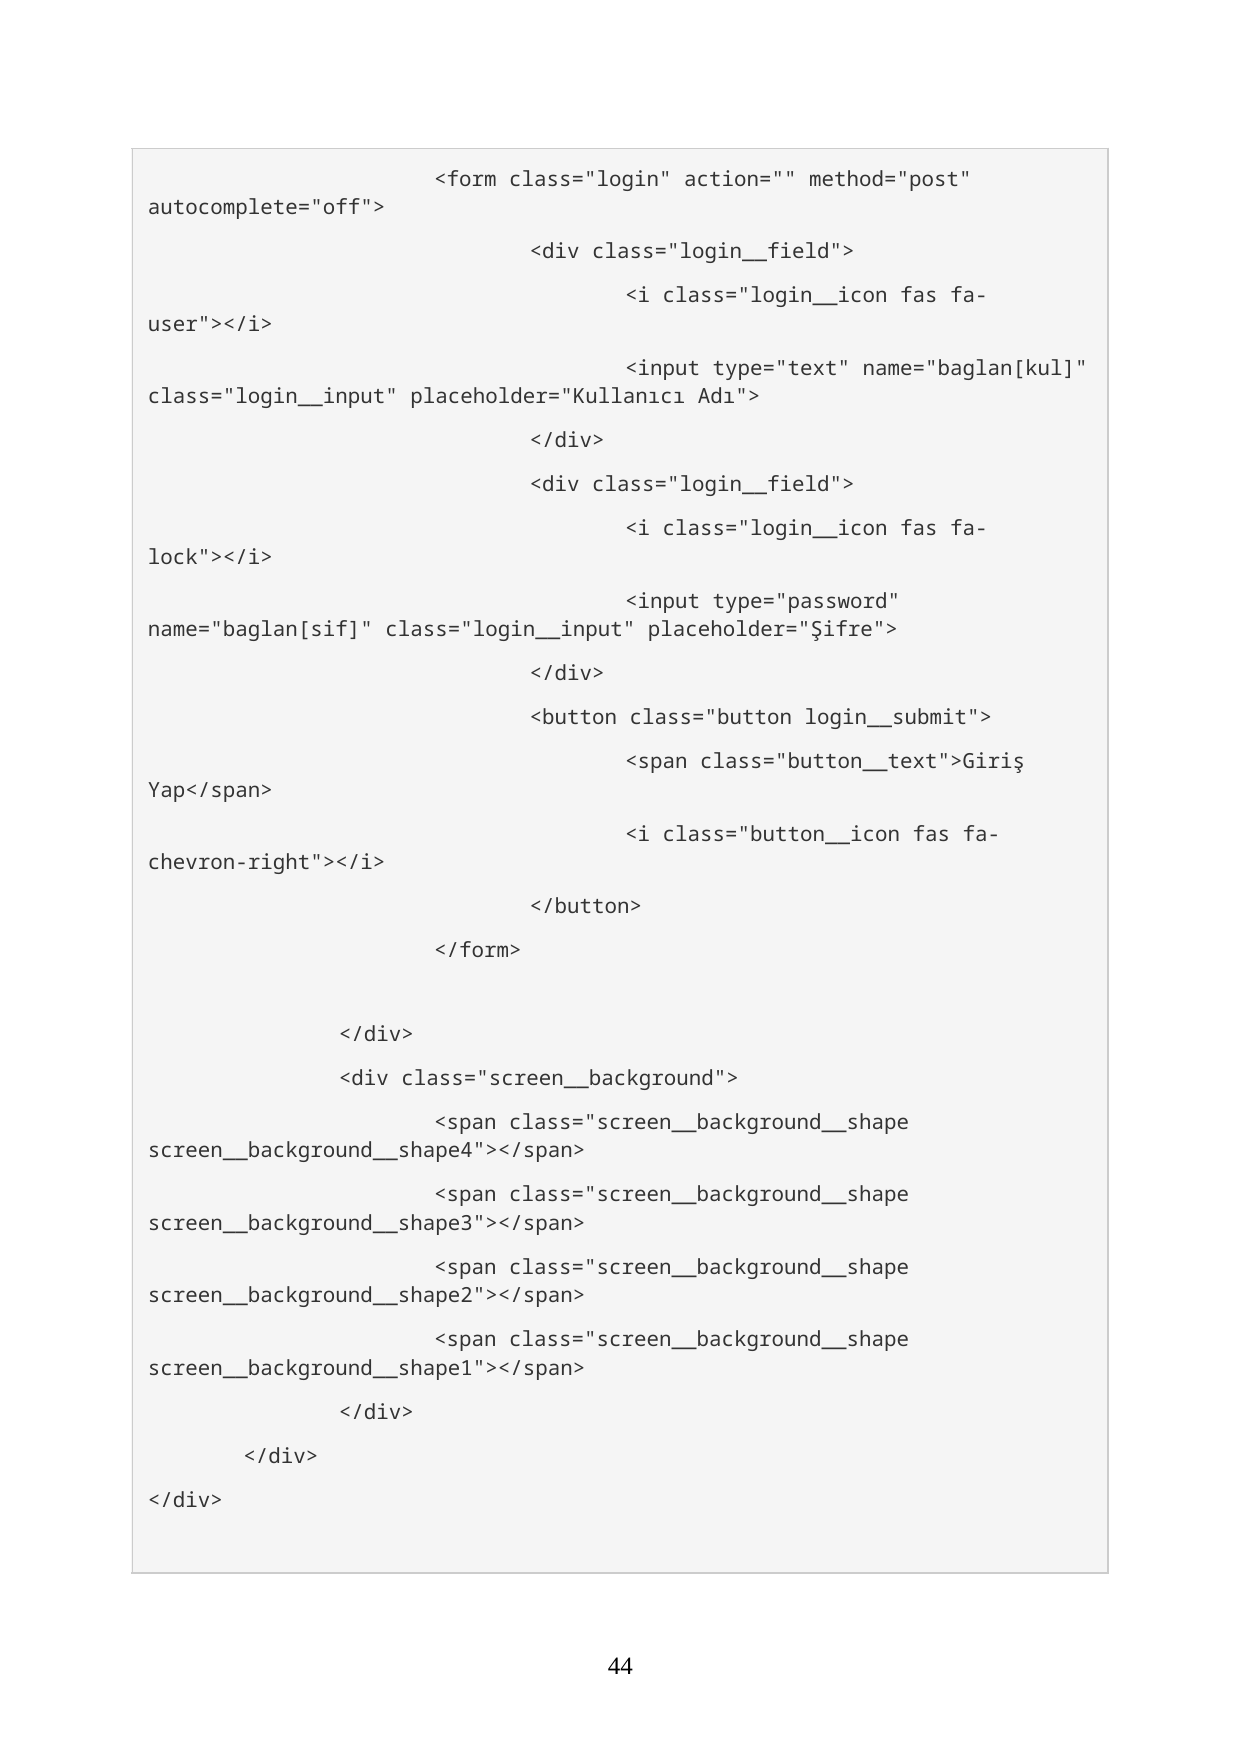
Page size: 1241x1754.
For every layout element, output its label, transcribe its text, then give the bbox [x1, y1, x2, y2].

text <i class="button__icon fas fa-chevron-right"></i> [133, 803, 1107, 875]
text <form class="login" action="" method="post" autocomplete="off"> [133, 149, 1107, 220]
text <input type="password" name="baglan[sif]" class="login__input" placeholder="Şifre"> [133, 570, 1107, 642]
text </div> [133, 642, 1107, 686]
text <input type="text" name="baglan[kul]" class="login__input" placeholder="Kullanıcı Adı"> [133, 337, 1107, 409]
text <span class="screen__background__shape screen__background__shape4"></span> [133, 1091, 1107, 1163]
text <span class="screen__background__shape screen__background__shape3"></span> [133, 1163, 1107, 1236]
text <span class="button__text">Giriş Yap</span> [133, 730, 1107, 803]
text <i class="login__icon fas fa-lock"></i> [133, 497, 1107, 570]
text </form> [133, 919, 1107, 963]
text </div> [133, 1469, 1107, 1513]
text </button> [133, 875, 1107, 919]
text <span class="screen__background__shape screen__background__shape2"></span> [133, 1236, 1107, 1308]
text </div> [133, 1003, 1107, 1047]
text </div> [133, 1381, 1107, 1425]
text </div> [133, 409, 1107, 453]
text </div> [133, 1425, 1107, 1469]
text <div class="login__field"> [133, 453, 1107, 497]
text <button class="button login__submit"> [133, 686, 1107, 730]
text <span class="screen__background__shape screen__background__shape1"></span> [133, 1308, 1107, 1381]
text <div class="login__field"> [133, 220, 1107, 264]
text <div class="screen__background"> [133, 1047, 1107, 1091]
text <i class="login__icon fas fa-user"></i> [133, 264, 1107, 337]
